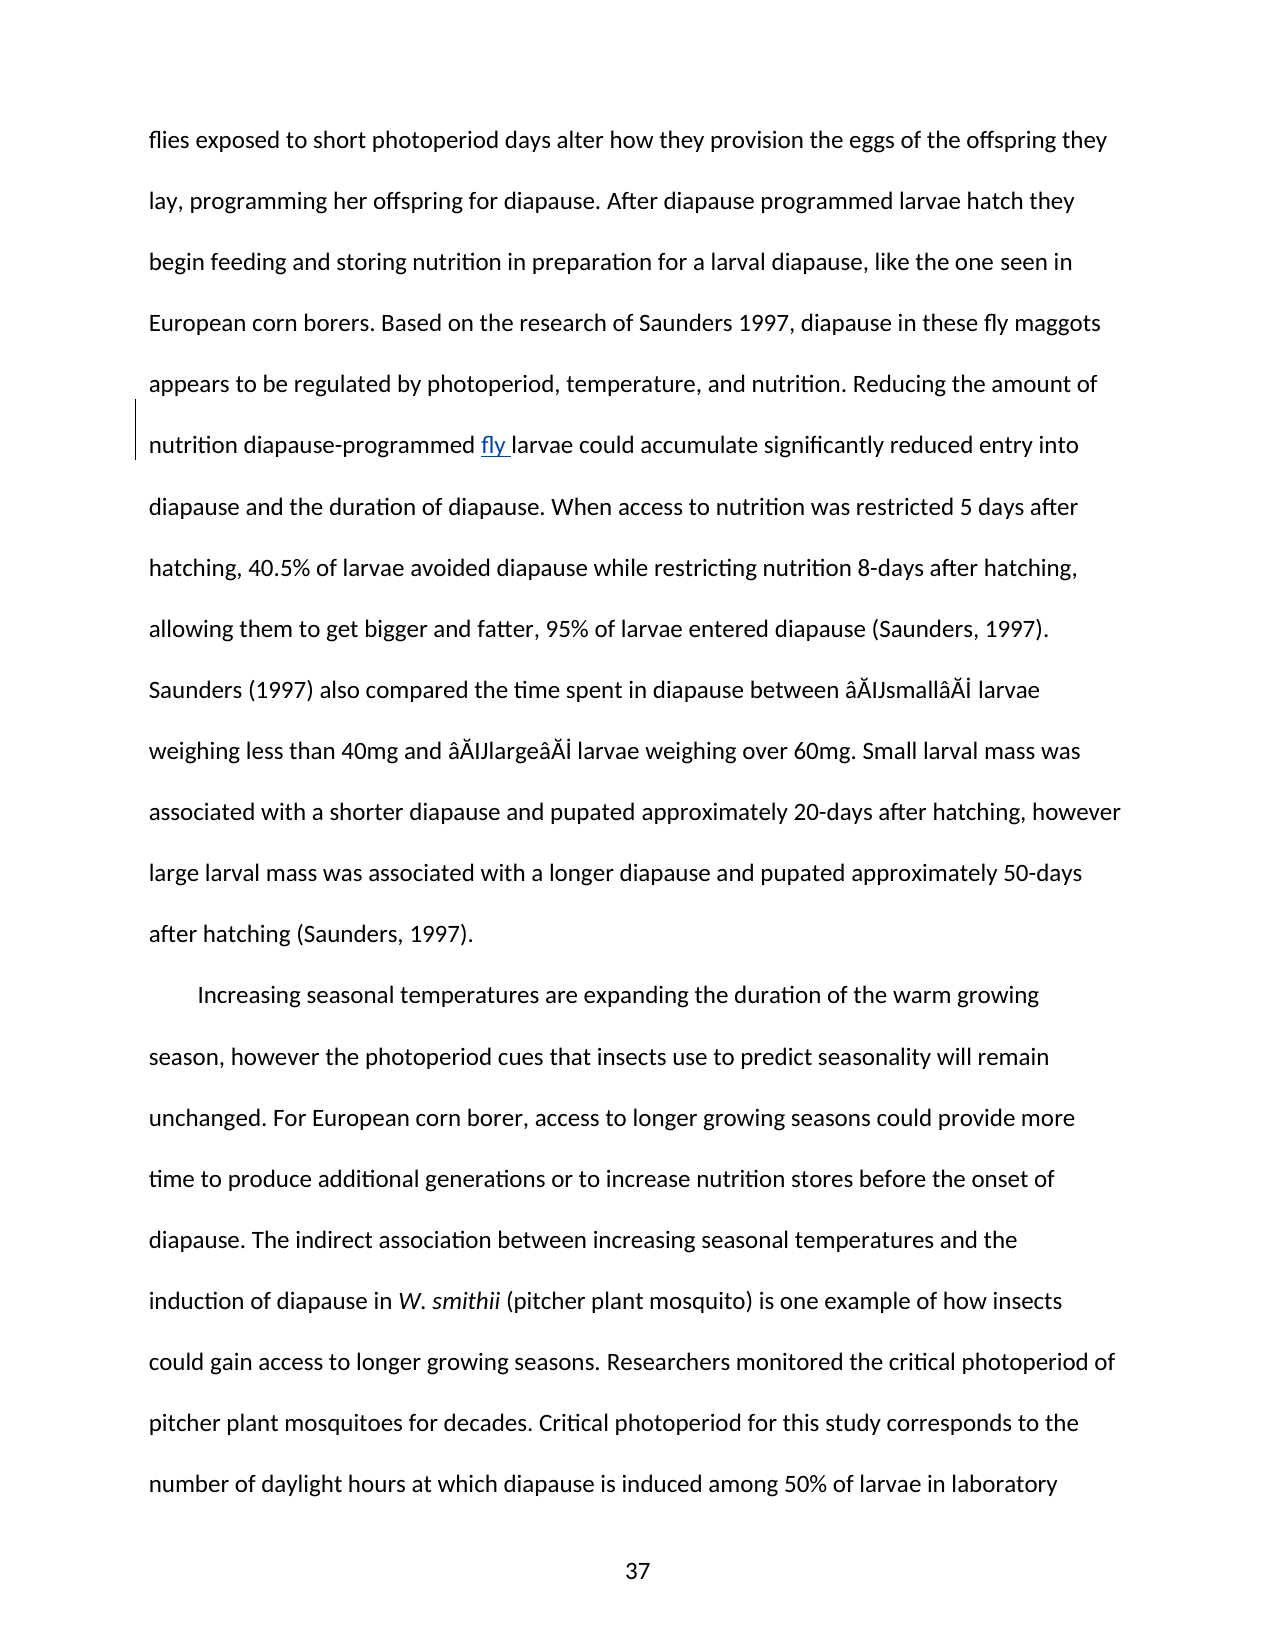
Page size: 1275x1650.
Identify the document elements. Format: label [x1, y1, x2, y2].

text [148, 124, 1124, 948]
text [148, 979, 1116, 1498]
